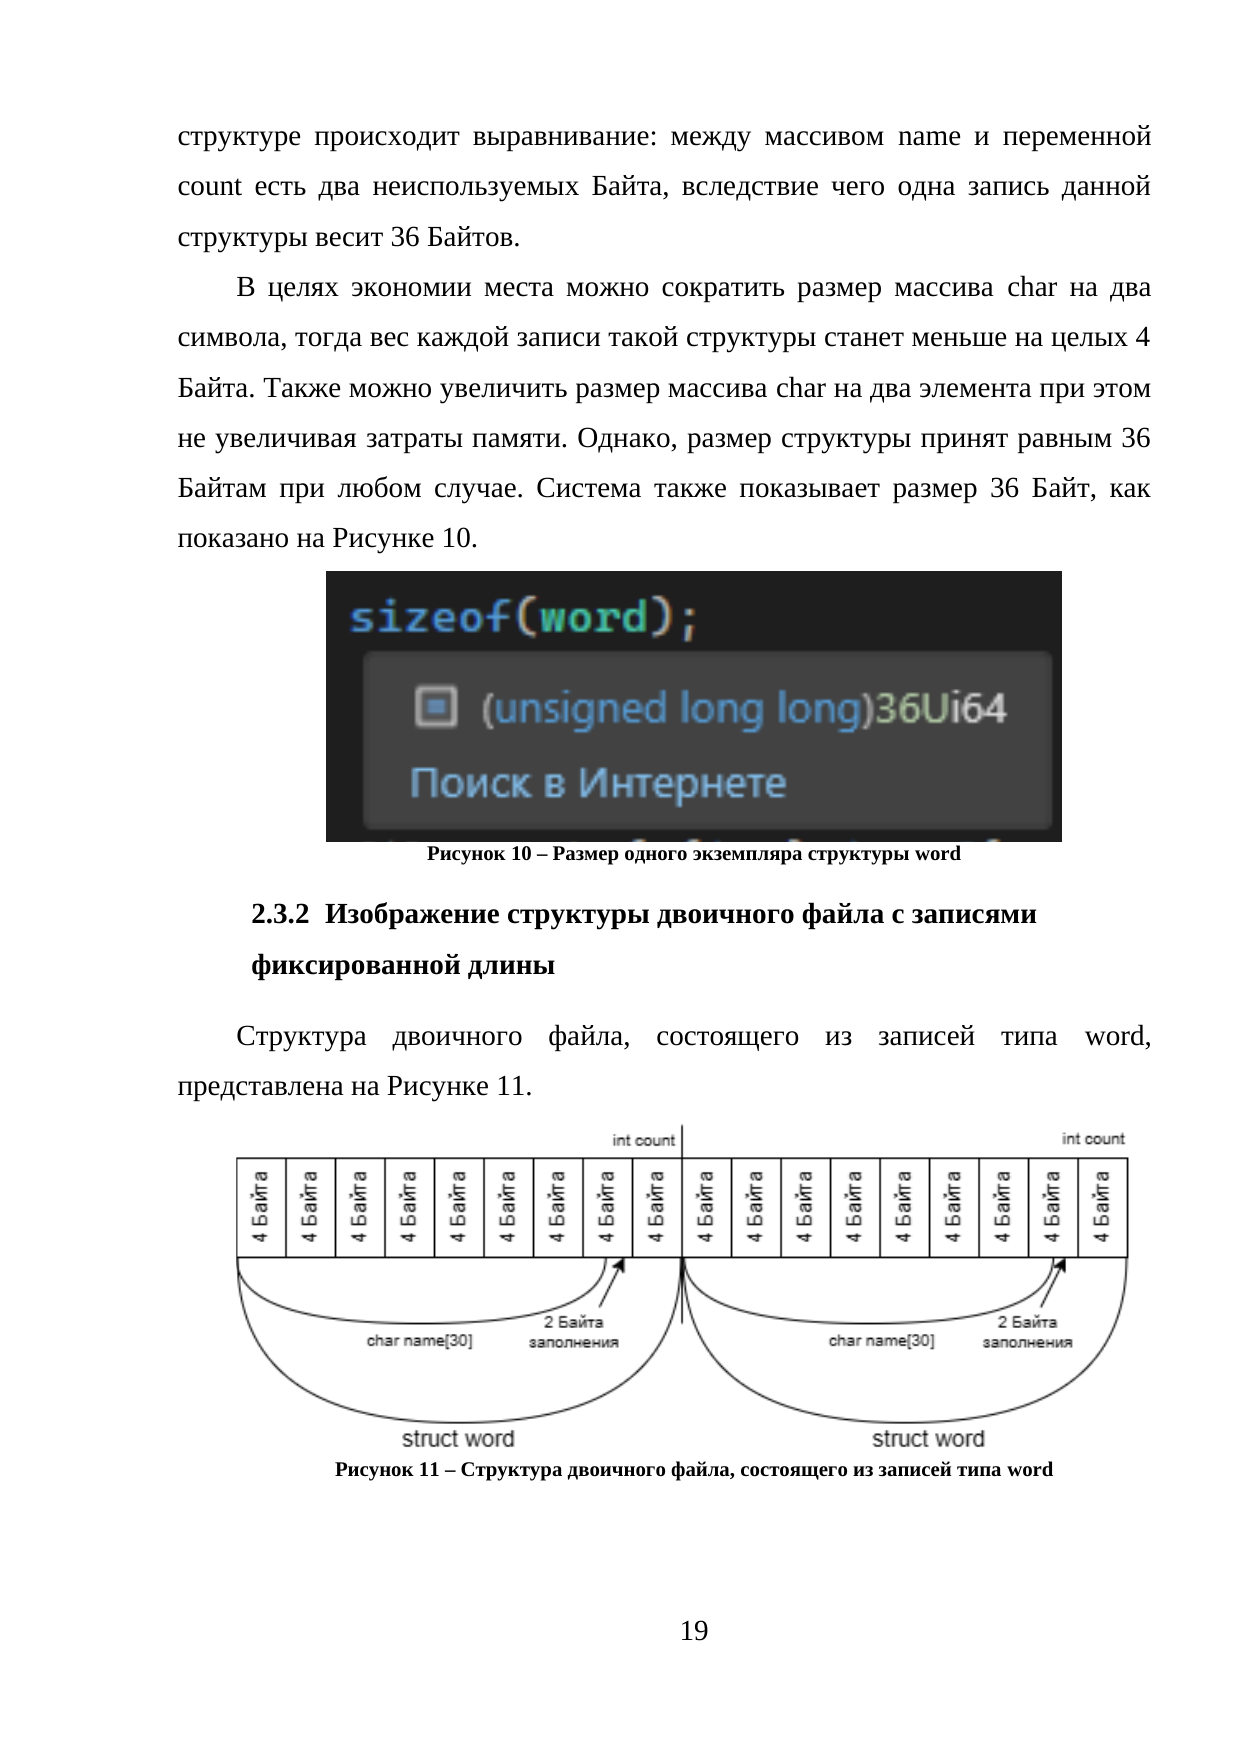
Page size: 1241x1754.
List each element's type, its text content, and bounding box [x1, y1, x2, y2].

picture [326, 571, 1062, 842]
text В целях экономии места можно сократить размер массива char на два символа, тогда вес каждой записи такой структуры станет меньше на целых 4 Байта. Также можно увеличить размер массива char на два элемента при этом не увеличивая затраты памяти. Однако, размер структуры принят равным 36 Байтам при любом случае. Система также показывает размер 36 Байт, как показано на Рисунке 10. [177, 269, 1152, 554]
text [177, 118, 1152, 252]
text Рисунок 10 – Размер одного экземпляра структуры word [177, 841, 1152, 865]
subtitle Изображение структуры двоичного файла с записями фиксированной длины [251, 897, 1152, 980]
text Рисунок 11 – Структура двоичного файла, состоящего из записей типа word [177, 1457, 1152, 1481]
text Структура двоичного файла, состоящего из записей типа word, представлена на Рисунке 11. [177, 1018, 1152, 1102]
picture [236, 1118, 1137, 1457]
